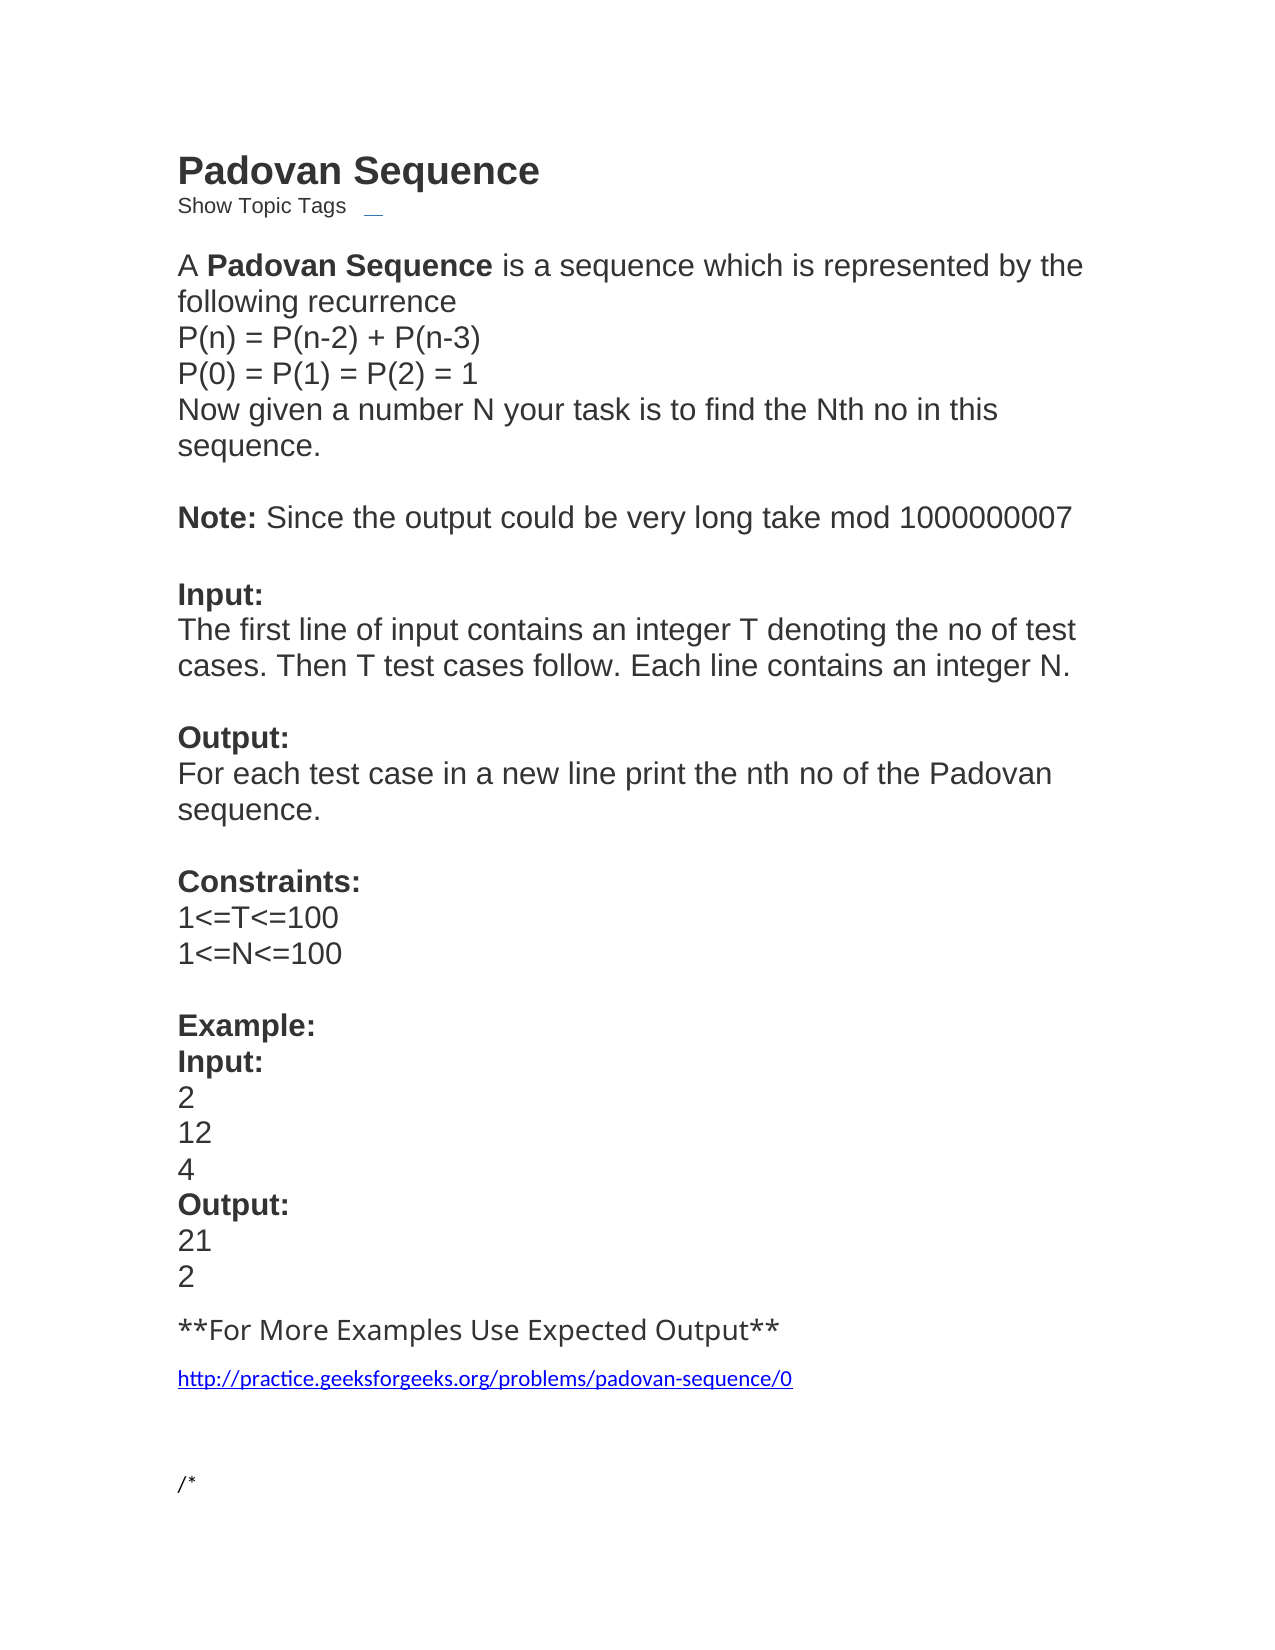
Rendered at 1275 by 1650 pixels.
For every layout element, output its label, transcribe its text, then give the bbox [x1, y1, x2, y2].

text Padovan Sequence [177, 148, 1098, 193]
text **For More Examples Use Expected Output** [177, 1310, 1098, 1348]
text /* [177, 1470, 1098, 1498]
text Show Topic Tags [177, 193, 1098, 218]
text Input: The first line of input contains an integer T denoting the no of test cases. Then T test cases follow. Each line contains an integer N. Output: For each test case in a new line print the nth no of the Padovan sequence. Constraints: 1<=T<=100 1<=N<=100 Example: Input: 2 12 4 Output: 21 2 [177, 576, 1098, 1294]
text A Padovan Sequence is a sequence which is represented by the following recurrence P(n) = P(n-2) + P(n-3) P(0) = P(1) = P(2) = 1 Now given a number N your task is to find the Nth no in this sequence. Note: Since the output could be very long take mod 1000000007 [177, 247, 1098, 560]
text http://practice.geeksforgeeks.org/problems/padovan-sequence/0 [177, 1364, 1098, 1392]
